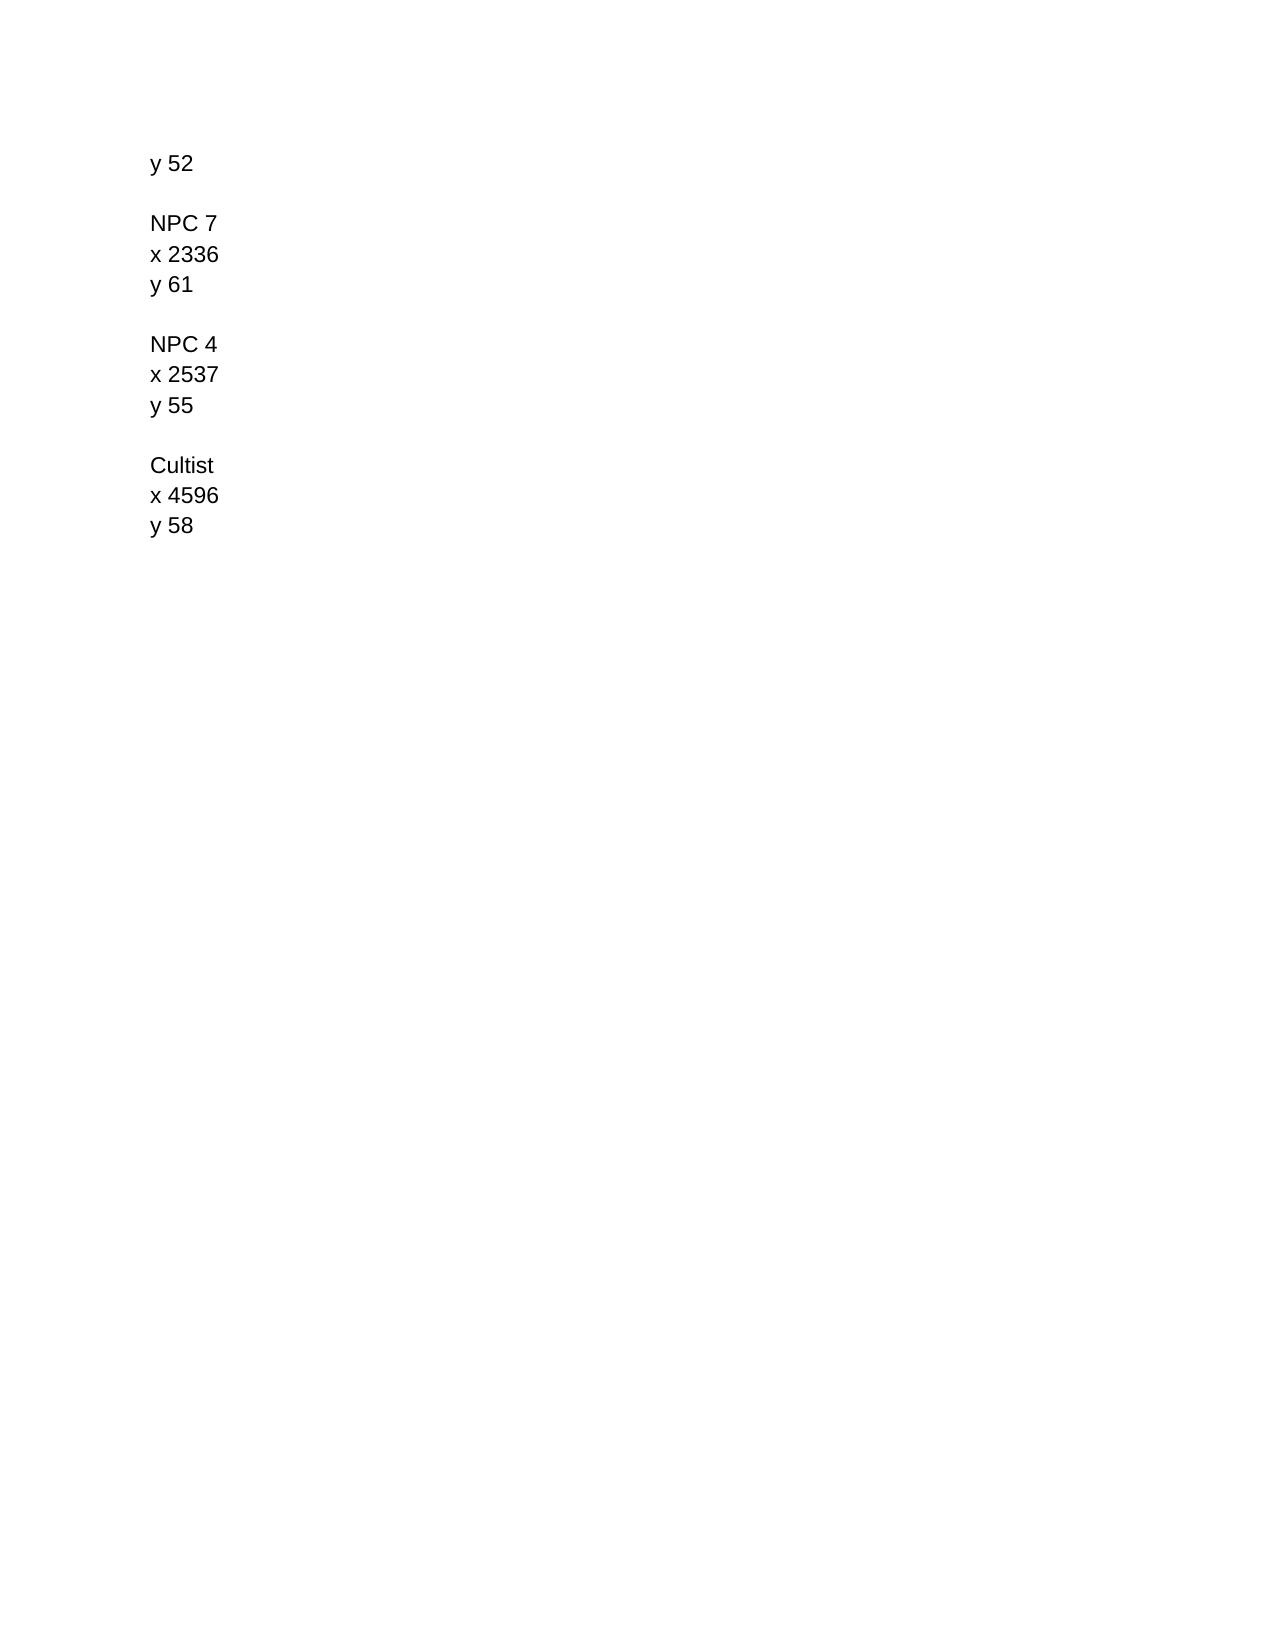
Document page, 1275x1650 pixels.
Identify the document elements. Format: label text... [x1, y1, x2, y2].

text y 52 [150, 150, 1125, 176]
text y 58 [150, 512, 1125, 539]
text x 4596 [150, 482, 1125, 509]
text y 61 [150, 271, 1125, 297]
text x 2537 [150, 361, 1125, 388]
text Cultist [150, 452, 1125, 478]
text NPC 4 [150, 331, 1125, 358]
text NPC 7 [150, 210, 1125, 237]
text y 55 [150, 392, 1125, 418]
text x 2336 [150, 241, 1125, 267]
